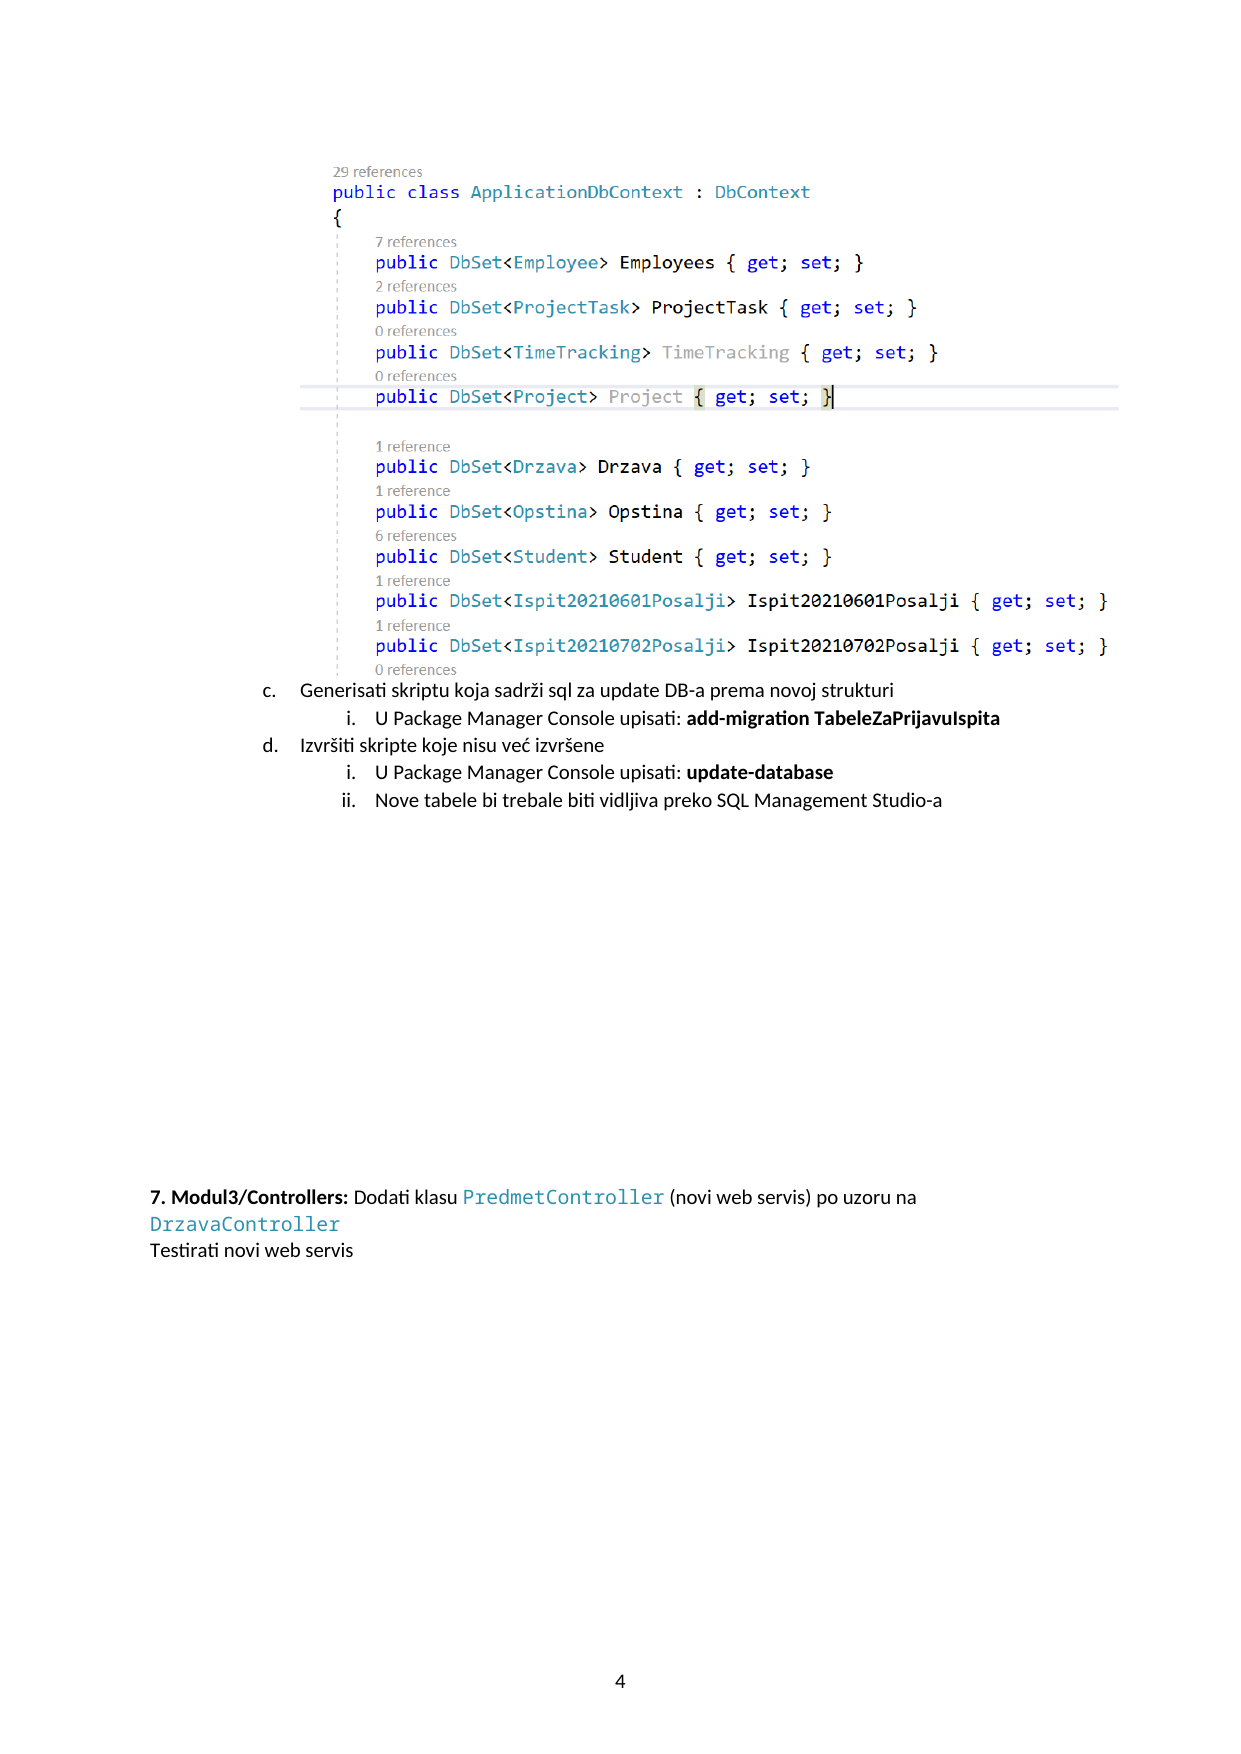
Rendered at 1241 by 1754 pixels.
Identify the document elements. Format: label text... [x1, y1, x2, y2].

text 7. Modul3/Controllers: Dodati klasu PredmetController (novi web servis) po uzoru na DrzavaController [150, 1183, 1090, 1237]
picture [300, 150, 1119, 676]
list Nove tabele bi trebale biti vidljiva preko SQL Management Studio-a [356, 787, 1090, 812]
list U Package Manager Console upisati: update-database [356, 759, 1090, 785]
text Testirati novi web servis [150, 1237, 1090, 1263]
list Generisati skriptu koja sadrži sql za update DB-a prema novoj strukturi [262, 677, 1090, 703]
list U Package Manager Console upisati: add-migration TabeleZaPrijavuIspita [356, 705, 1090, 730]
list Izvršiti skripte koje nisu već izvršene [262, 732, 1090, 757]
